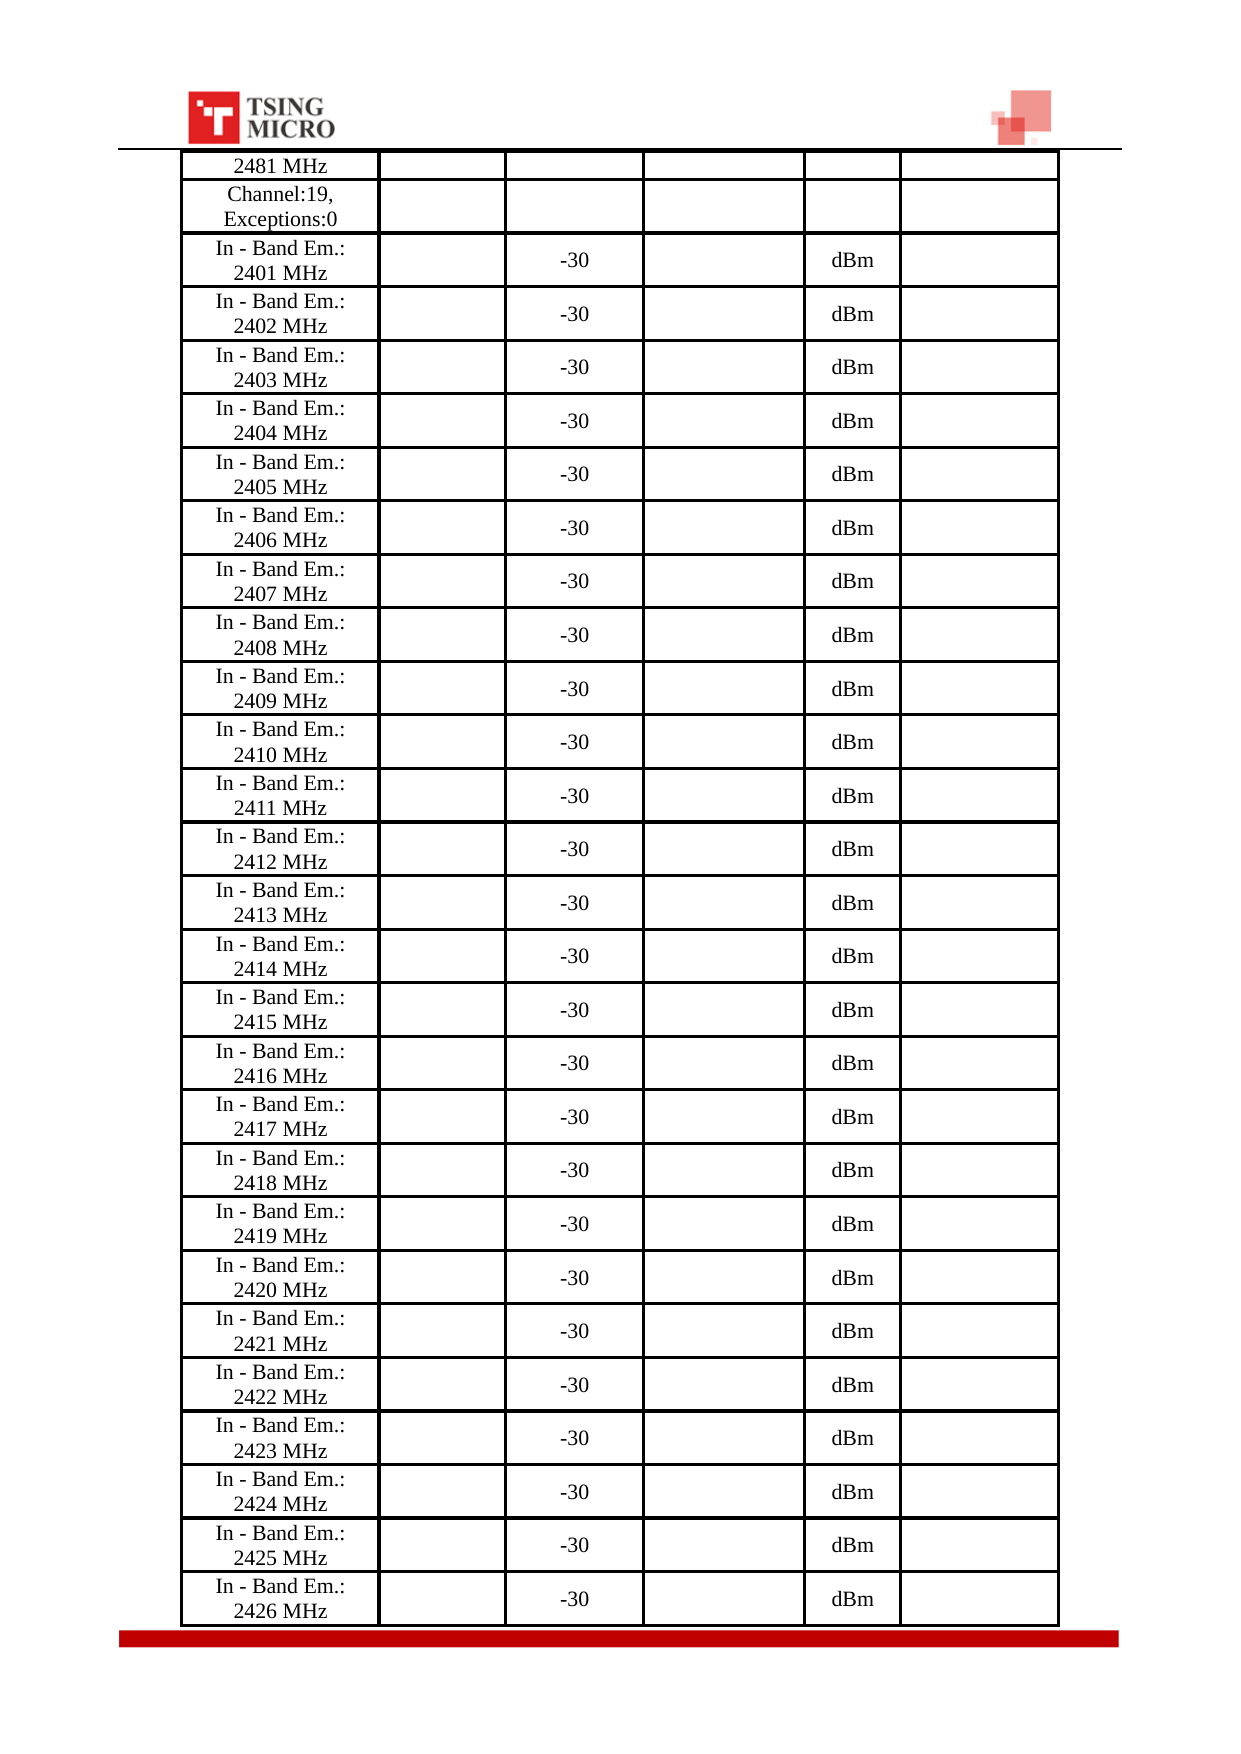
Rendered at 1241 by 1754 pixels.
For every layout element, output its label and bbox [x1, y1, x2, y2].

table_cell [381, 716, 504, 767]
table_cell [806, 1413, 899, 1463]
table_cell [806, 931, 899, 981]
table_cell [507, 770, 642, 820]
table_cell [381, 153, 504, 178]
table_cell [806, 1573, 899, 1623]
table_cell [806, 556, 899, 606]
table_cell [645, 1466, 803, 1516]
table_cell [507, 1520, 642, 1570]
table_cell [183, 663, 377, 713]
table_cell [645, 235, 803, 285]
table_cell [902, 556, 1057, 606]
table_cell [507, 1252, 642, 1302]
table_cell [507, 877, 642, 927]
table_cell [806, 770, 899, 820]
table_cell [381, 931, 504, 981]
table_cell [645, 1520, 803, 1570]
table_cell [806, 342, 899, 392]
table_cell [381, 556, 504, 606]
picture [187, 88, 1053, 146]
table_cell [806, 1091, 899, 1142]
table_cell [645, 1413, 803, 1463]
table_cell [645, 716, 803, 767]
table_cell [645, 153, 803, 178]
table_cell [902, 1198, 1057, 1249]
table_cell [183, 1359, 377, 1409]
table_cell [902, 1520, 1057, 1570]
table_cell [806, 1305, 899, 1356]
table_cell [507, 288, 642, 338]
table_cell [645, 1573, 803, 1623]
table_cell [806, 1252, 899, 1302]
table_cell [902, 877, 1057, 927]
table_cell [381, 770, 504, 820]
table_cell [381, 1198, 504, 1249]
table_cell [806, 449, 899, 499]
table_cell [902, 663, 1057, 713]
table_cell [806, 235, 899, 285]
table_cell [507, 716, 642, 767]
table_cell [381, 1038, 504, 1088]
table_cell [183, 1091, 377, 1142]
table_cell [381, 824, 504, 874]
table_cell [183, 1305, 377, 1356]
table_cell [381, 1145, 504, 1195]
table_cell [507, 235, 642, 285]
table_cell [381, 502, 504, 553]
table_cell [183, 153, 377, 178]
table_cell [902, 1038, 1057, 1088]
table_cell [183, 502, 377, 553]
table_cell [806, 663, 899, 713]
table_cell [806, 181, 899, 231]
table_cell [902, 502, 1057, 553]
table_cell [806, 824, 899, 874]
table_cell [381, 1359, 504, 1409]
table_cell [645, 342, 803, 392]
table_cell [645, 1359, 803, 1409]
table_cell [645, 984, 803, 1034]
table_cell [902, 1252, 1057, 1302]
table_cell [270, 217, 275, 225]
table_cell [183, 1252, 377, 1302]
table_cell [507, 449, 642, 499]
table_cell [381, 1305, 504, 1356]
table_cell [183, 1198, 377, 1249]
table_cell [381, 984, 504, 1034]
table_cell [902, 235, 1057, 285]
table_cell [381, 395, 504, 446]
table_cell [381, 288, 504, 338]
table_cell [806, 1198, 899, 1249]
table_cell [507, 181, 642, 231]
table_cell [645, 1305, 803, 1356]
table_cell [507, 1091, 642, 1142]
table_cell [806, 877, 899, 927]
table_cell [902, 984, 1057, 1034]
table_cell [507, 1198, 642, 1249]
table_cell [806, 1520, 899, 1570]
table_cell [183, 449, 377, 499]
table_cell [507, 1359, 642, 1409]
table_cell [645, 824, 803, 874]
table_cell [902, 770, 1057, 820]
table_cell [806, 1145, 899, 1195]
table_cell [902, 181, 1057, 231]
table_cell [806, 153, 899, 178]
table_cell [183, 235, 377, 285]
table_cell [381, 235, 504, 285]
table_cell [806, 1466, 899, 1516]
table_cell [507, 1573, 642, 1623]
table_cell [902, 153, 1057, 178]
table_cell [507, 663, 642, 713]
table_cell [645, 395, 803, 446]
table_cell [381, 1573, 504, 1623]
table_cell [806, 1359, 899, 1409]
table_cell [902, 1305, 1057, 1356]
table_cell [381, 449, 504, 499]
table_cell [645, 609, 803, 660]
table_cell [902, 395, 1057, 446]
picture [118, 1629, 1121, 1651]
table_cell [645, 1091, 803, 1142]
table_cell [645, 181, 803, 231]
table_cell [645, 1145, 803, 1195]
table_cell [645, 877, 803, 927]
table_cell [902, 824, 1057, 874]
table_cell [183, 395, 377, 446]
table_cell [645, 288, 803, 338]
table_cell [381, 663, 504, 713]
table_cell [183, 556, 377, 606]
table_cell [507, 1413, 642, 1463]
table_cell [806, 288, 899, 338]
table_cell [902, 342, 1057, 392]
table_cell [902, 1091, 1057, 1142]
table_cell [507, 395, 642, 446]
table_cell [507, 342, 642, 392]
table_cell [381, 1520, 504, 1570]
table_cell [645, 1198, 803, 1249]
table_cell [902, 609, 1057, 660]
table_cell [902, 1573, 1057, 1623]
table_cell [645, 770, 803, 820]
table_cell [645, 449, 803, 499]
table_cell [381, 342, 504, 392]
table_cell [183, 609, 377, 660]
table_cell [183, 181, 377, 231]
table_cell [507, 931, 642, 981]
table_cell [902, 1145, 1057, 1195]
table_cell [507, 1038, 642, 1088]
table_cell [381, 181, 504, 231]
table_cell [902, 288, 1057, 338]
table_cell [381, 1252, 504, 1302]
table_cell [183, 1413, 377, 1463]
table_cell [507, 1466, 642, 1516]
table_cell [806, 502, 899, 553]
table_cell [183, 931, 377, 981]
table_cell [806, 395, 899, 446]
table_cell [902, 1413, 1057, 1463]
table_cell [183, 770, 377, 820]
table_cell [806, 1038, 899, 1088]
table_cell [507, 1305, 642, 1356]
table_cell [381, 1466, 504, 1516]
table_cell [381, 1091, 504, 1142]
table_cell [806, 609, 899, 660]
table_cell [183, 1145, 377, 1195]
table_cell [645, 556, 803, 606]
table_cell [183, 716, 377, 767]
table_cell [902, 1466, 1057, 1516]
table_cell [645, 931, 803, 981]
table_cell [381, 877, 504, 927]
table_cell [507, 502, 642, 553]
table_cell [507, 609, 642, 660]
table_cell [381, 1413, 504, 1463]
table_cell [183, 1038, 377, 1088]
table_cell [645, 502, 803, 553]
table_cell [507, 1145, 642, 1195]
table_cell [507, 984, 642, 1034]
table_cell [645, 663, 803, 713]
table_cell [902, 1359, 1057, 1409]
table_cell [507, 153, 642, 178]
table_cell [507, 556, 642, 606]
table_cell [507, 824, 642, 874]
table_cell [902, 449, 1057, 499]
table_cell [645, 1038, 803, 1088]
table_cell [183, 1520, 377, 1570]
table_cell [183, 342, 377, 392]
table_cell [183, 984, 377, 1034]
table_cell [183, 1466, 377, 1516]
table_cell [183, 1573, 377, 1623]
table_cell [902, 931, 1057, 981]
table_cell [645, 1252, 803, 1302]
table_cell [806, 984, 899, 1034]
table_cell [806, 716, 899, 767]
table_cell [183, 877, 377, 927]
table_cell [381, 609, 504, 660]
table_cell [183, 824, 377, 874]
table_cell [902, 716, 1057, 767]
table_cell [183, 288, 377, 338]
